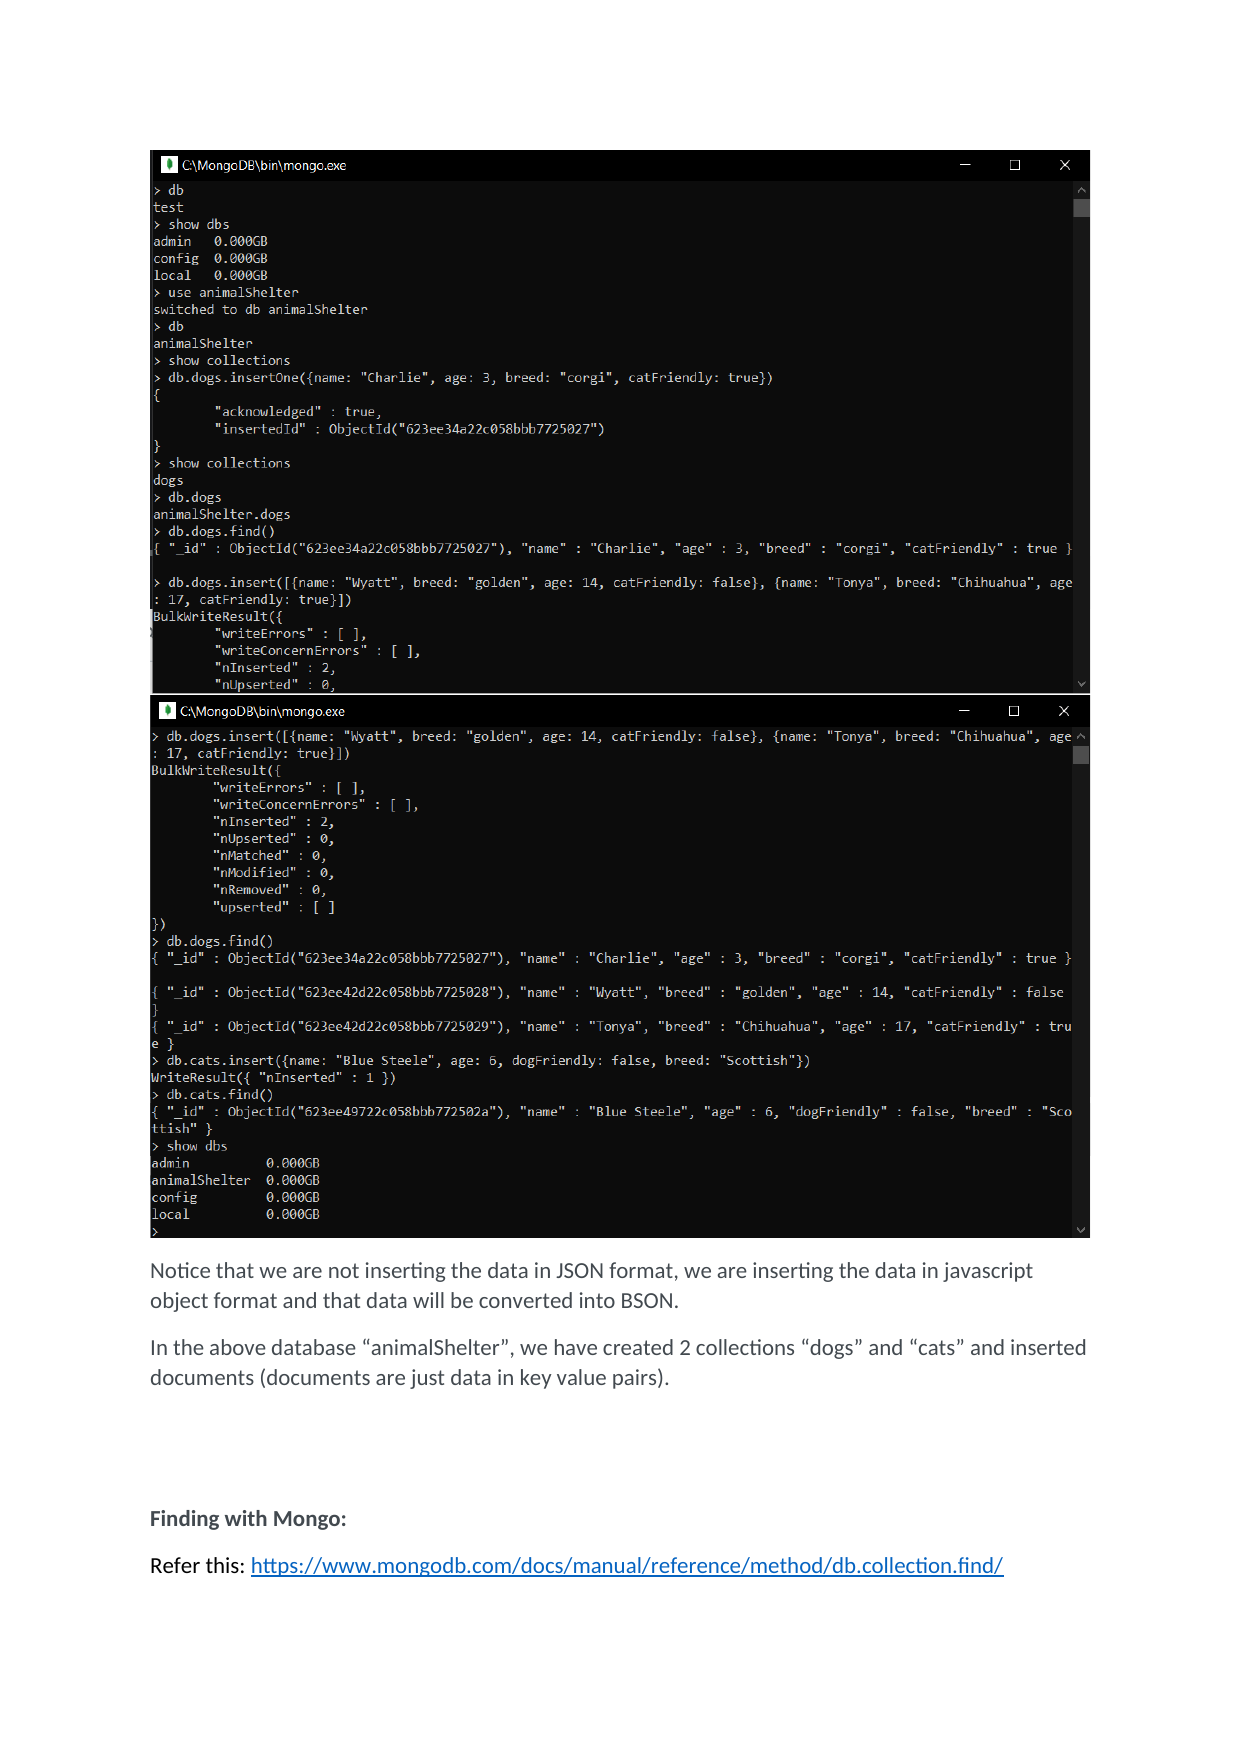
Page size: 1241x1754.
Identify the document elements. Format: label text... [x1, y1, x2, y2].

text Finding with Mongo: [150, 1504, 1090, 1532]
text Notice that we are not inserting the data in JSON format, we are inserting the data in javascript object format and that data will be converted into BSON. [150, 1256, 1090, 1314]
text Refer this: https://www.mongodb.com/docs/manual/reference/method/db.collection.find/ [150, 1551, 1090, 1579]
text In the above database “animalShelter”, we have created 2 collections “dogs” and “cats” and inserted documents (documents are just data in key value pairs). [150, 1333, 1090, 1392]
picture [150, 695, 1091, 1238]
picture [150, 150, 1091, 694]
